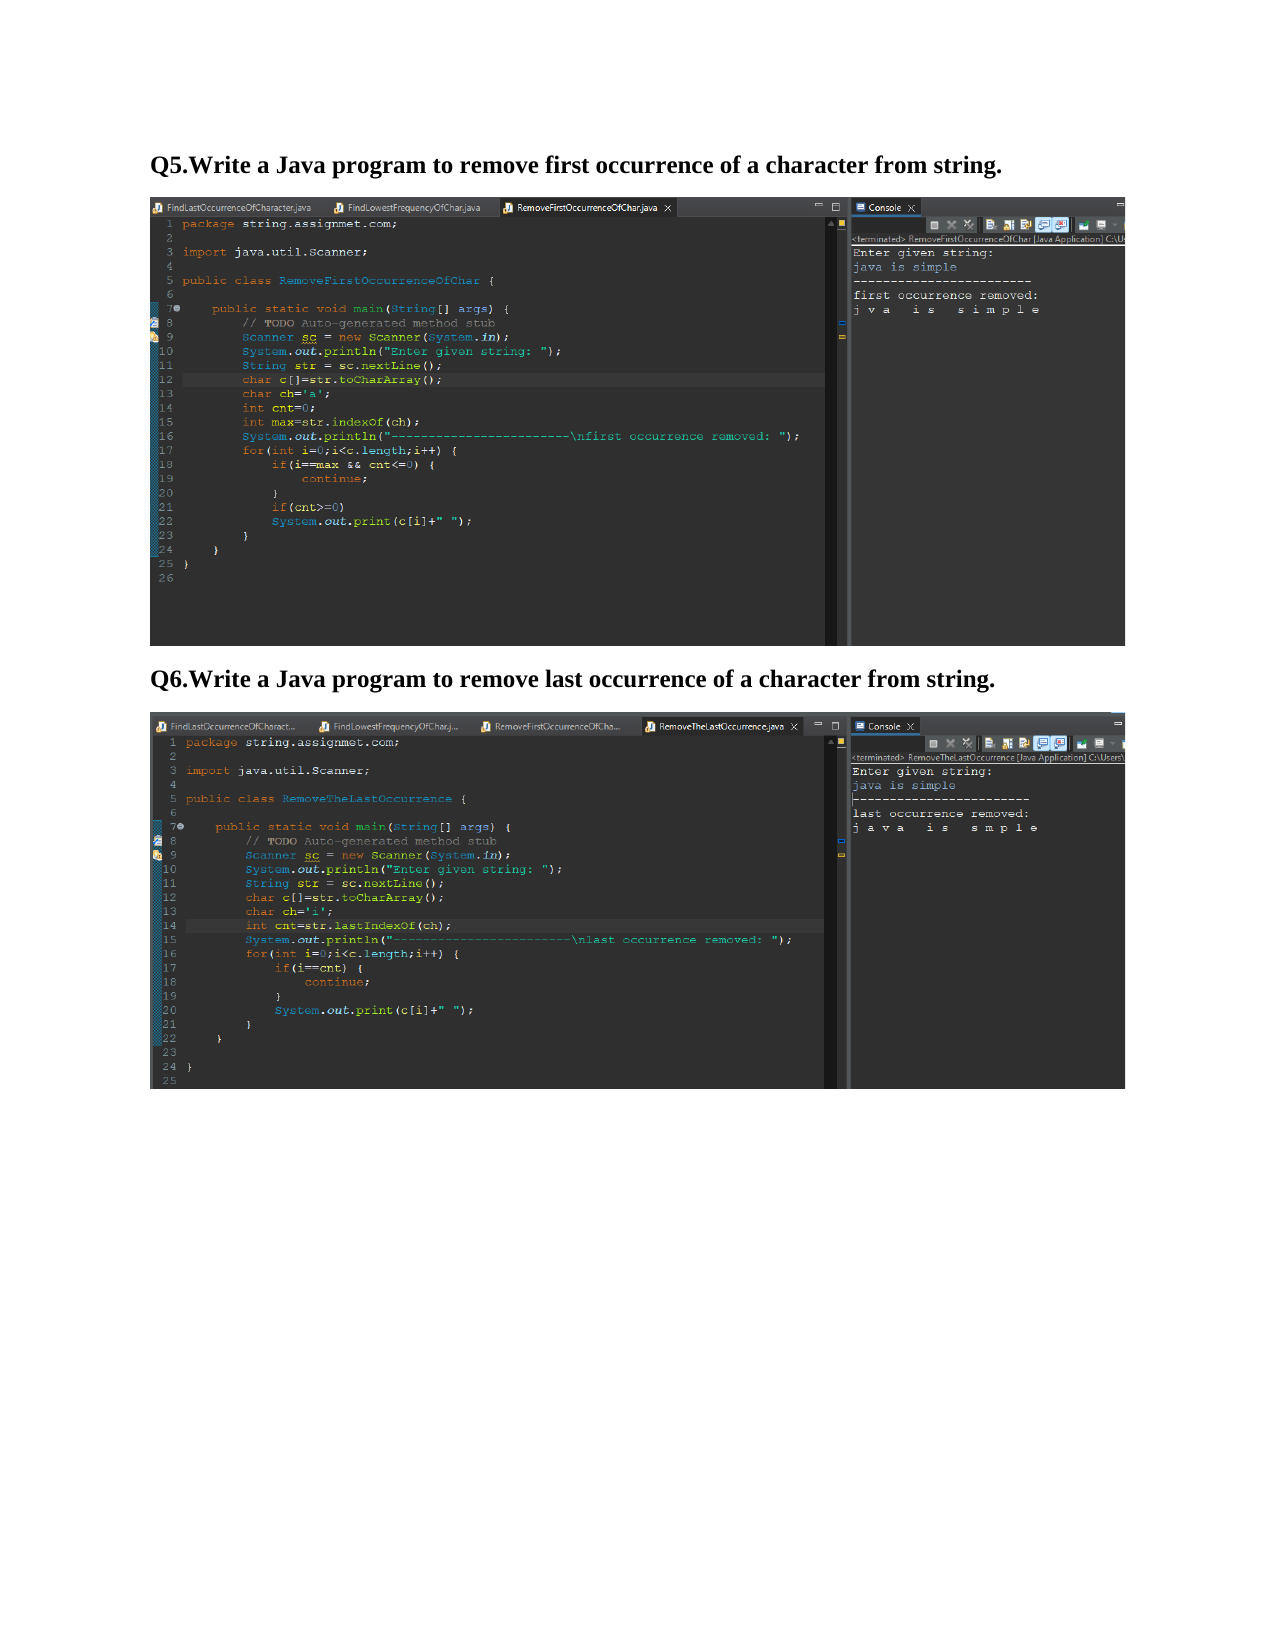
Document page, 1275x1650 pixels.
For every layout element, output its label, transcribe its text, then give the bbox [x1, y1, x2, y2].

text Q5.Write a Java program to remove first occurrence of a character from string. [150, 150, 1125, 179]
picture [150, 712, 1125, 1089]
picture [150, 197, 1125, 646]
text Q6.Write a Java program to remove last occurrence of a character from string. [150, 664, 1125, 693]
